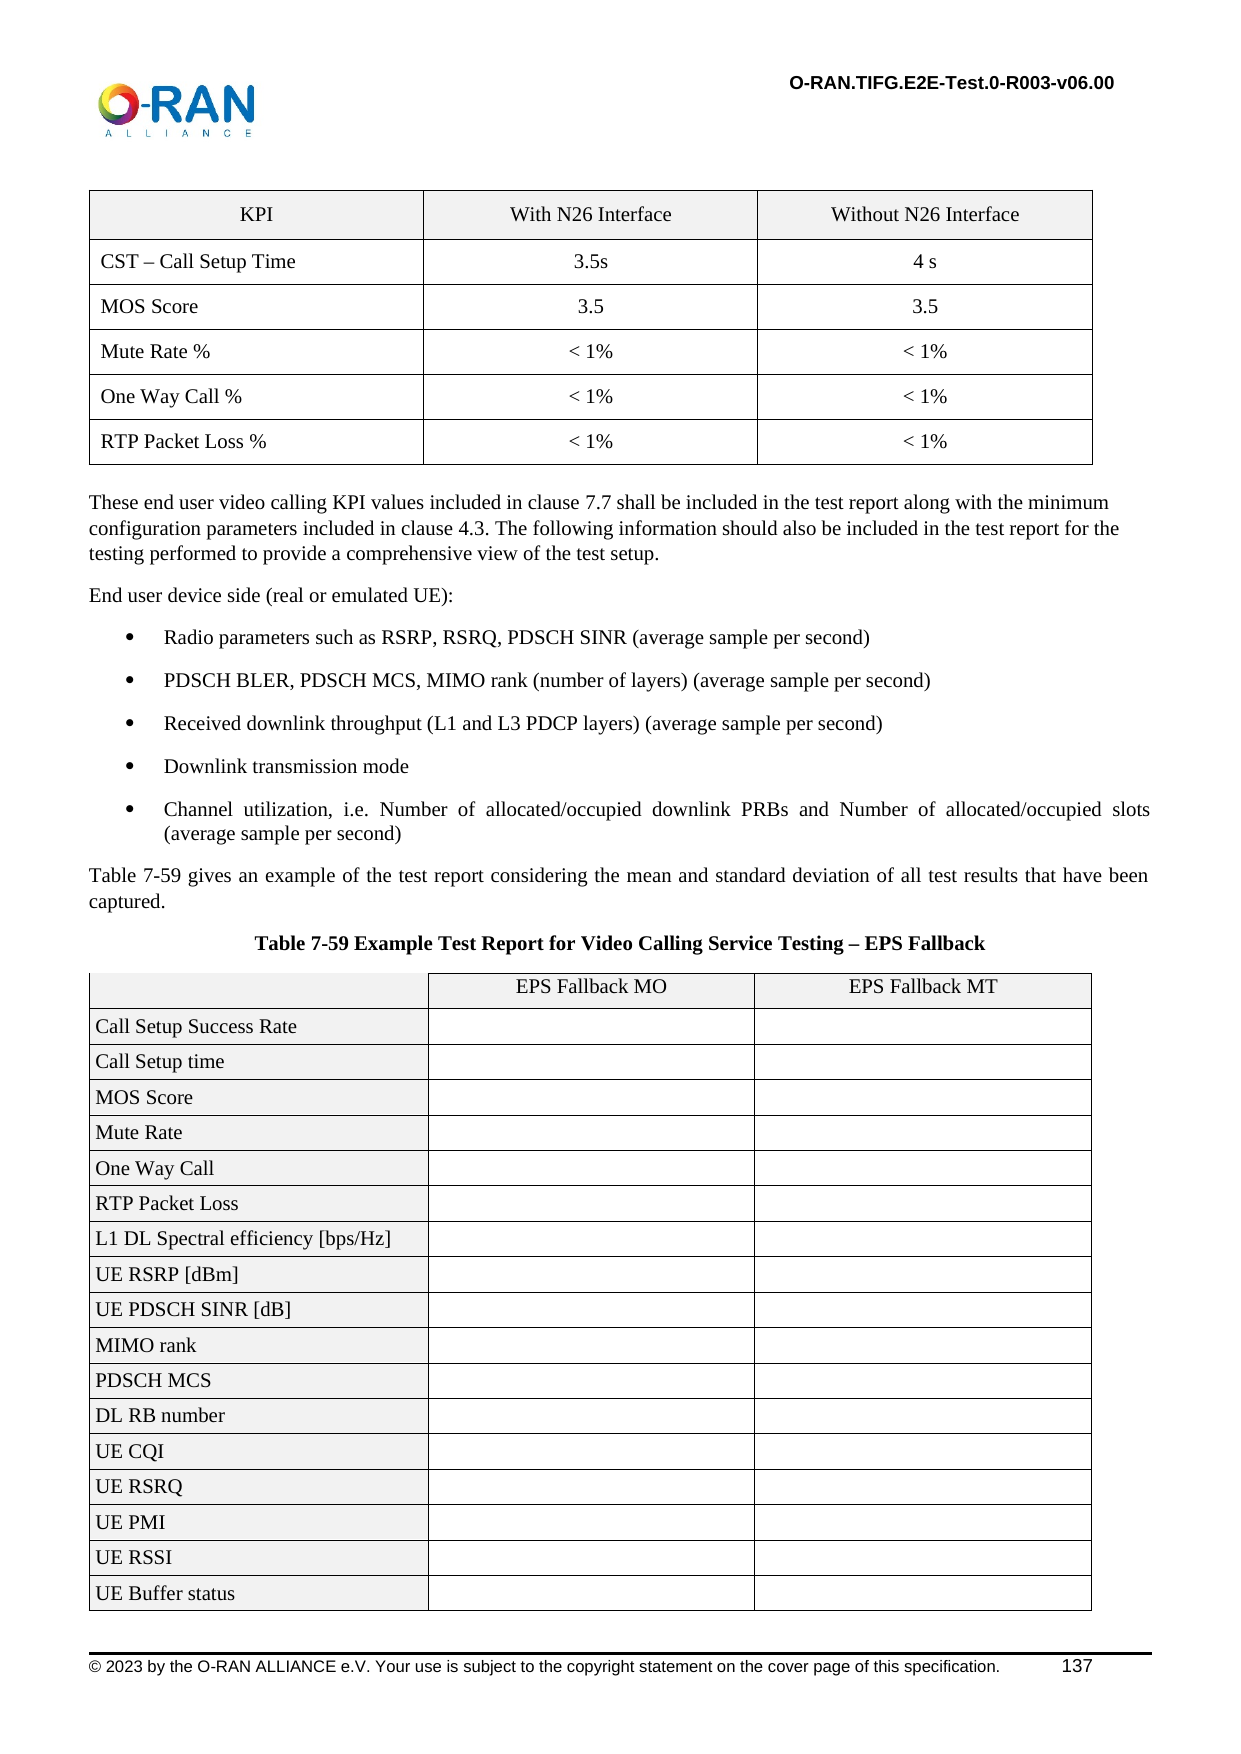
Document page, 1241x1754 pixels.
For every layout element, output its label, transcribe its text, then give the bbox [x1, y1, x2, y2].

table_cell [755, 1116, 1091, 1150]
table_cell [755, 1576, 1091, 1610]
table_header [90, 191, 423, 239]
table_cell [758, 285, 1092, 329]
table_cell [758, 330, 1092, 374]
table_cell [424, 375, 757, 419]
list Radio parameters such as RSRP, RSRQ, PDSCH SINR (average sample per second) [126, 625, 1152, 649]
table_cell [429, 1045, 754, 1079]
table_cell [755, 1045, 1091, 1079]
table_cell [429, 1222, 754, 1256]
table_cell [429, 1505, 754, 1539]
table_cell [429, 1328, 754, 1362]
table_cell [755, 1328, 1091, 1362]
list Received downlink throughput (L1 and L3 PDCP layers) (average sample per second) [126, 711, 1152, 735]
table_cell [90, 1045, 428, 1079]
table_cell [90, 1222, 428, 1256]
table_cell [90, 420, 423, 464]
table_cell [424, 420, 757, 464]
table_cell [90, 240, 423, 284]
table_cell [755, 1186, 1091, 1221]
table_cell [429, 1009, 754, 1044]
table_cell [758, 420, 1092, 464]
text End user device side (real or emulated UE): [89, 583, 1152, 607]
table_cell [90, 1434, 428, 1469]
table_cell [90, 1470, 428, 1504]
picture [88, 70, 268, 148]
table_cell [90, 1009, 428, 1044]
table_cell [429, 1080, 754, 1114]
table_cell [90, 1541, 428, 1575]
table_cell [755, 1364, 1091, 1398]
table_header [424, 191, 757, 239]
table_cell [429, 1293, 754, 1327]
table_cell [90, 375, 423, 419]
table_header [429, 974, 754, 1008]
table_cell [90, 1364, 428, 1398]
list PDSCH BLER, PDSCH MCS, MIMO rank (number of layers) (average sample per second) [126, 668, 1152, 692]
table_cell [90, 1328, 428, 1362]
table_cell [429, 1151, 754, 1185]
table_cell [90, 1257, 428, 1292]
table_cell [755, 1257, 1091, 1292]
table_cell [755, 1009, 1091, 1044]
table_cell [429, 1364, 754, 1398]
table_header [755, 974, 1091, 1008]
list Downlink transmission mode [126, 754, 1152, 778]
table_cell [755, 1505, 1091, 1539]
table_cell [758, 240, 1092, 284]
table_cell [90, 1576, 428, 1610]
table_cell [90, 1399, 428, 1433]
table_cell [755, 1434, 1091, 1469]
text These end user video calling KPI values included in clause 7.7 shall be included in the test report along with the minimum configuration parameters included in clause 4.3. The following information should also be included in the test report for the testing performed to provide a comprehensive view of the test setup. [89, 490, 1152, 565]
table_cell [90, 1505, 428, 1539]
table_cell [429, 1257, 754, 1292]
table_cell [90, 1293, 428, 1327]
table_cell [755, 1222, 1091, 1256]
list Channel utilization, i.e. Number of allocated/occupied downlink PRBs and Number of allocated/occupied slots (average sample per second) [126, 796, 1152, 844]
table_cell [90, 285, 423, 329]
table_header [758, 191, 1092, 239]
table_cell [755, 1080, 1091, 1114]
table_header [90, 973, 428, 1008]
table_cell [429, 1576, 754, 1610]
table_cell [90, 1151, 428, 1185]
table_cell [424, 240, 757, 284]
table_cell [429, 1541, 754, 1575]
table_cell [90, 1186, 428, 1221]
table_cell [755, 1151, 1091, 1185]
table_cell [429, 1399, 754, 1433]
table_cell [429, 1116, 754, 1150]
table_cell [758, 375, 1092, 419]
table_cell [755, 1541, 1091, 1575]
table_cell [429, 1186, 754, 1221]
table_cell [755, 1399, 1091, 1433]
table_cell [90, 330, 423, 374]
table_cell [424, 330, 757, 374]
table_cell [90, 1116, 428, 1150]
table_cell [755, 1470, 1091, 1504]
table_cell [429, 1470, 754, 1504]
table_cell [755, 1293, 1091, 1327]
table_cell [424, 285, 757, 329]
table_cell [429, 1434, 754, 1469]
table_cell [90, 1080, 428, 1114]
